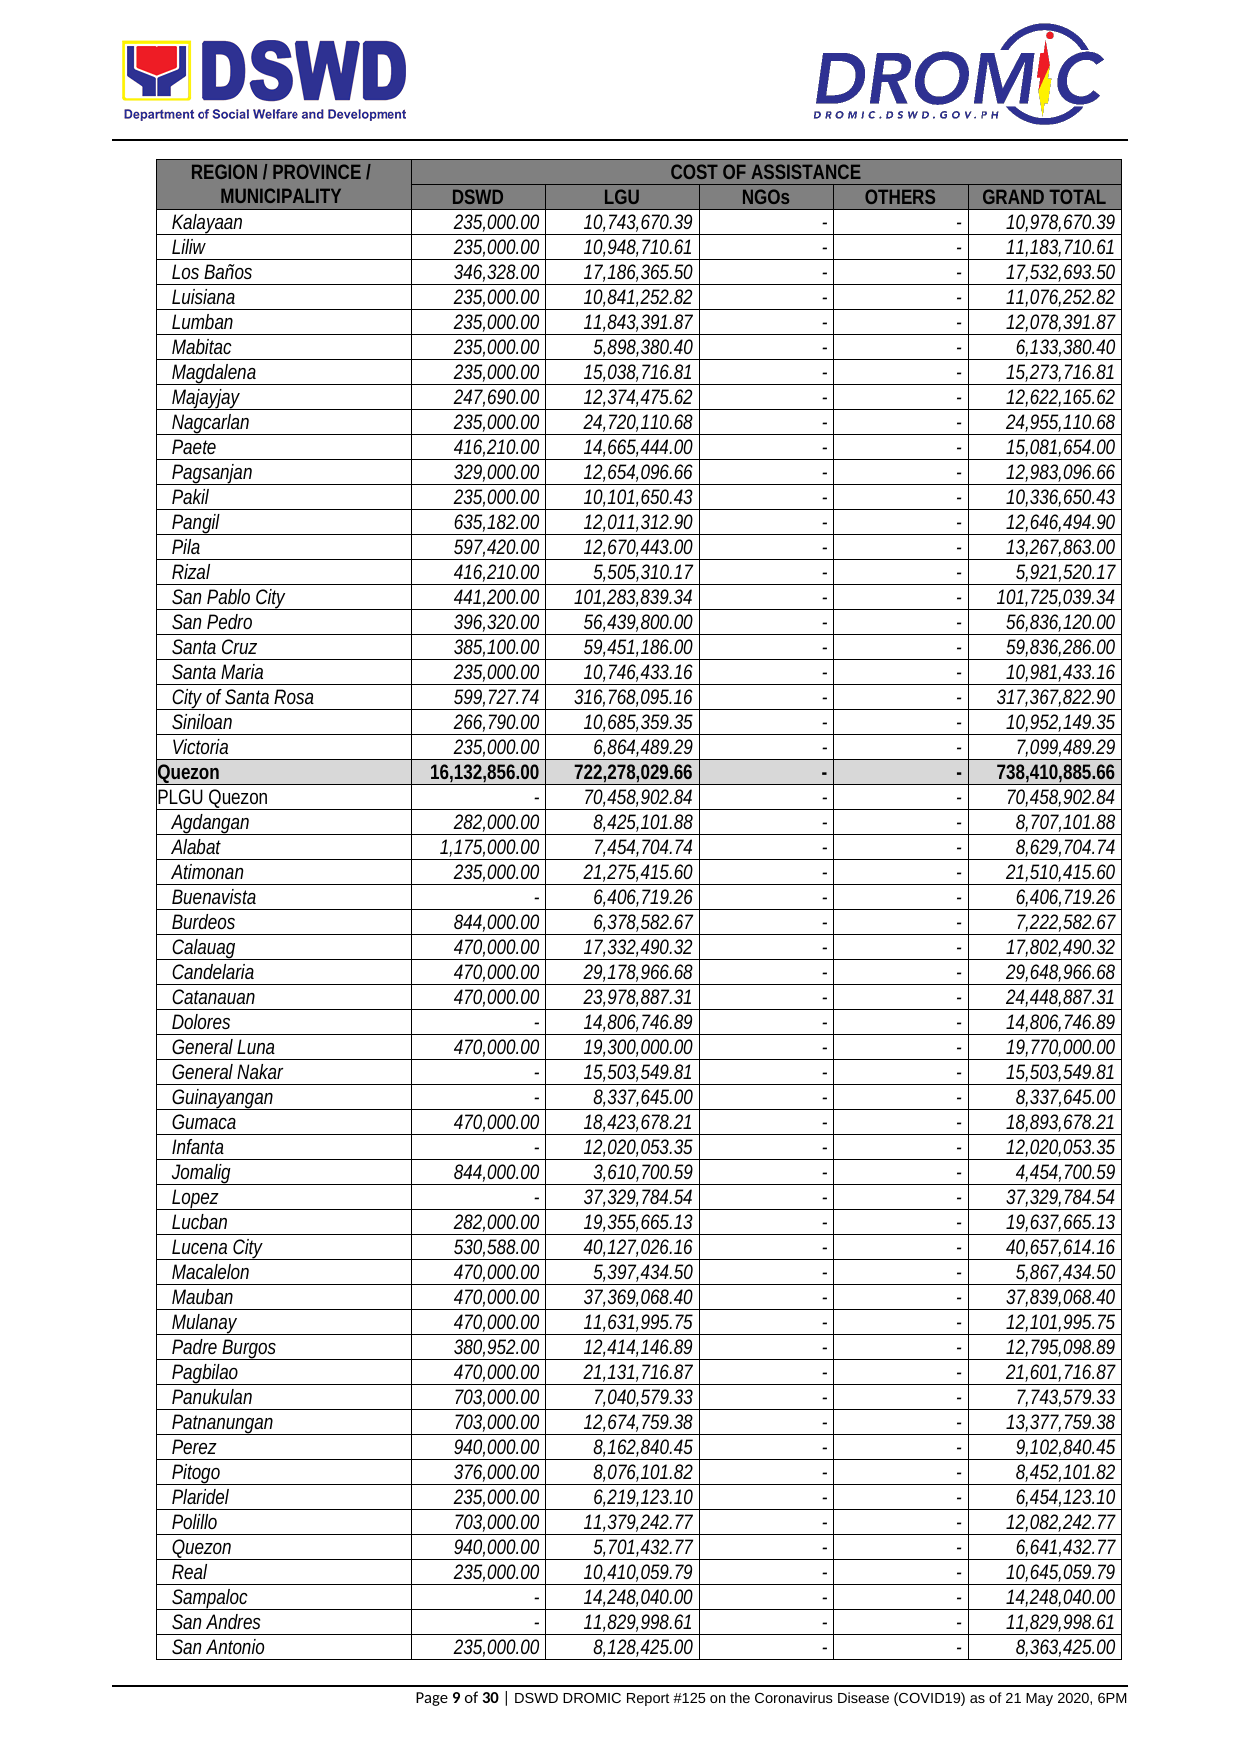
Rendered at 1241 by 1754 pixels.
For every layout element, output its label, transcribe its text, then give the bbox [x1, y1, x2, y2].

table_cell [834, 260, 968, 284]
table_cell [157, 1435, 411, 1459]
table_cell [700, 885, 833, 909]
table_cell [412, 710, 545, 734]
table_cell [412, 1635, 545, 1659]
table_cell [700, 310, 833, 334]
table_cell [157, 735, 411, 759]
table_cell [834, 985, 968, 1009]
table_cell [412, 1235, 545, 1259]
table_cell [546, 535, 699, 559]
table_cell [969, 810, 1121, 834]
table_cell NGOs [700, 185, 833, 209]
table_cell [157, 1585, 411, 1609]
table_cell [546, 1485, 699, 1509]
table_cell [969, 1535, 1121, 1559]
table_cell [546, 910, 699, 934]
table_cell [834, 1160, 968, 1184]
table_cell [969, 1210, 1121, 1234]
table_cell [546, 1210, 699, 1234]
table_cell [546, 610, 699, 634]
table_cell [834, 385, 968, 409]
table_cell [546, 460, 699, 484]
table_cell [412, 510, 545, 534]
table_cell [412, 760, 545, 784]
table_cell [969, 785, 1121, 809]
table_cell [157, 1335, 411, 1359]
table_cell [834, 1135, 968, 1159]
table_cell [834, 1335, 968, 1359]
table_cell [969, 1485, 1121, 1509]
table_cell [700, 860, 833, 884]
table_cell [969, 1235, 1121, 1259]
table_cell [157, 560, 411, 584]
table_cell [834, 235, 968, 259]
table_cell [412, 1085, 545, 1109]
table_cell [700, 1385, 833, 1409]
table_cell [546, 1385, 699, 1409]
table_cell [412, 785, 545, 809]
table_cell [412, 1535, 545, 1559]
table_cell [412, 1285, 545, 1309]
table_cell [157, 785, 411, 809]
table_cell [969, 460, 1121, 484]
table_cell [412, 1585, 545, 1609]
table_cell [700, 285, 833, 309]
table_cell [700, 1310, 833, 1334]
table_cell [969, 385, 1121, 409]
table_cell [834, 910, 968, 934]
table_cell OTHERS [834, 185, 968, 209]
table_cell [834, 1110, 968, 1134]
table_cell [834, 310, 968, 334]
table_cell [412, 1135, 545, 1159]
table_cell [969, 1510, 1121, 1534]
table_cell GRAND TOTAL [969, 185, 1121, 209]
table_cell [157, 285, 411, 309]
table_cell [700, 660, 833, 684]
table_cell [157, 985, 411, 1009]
table_header REGION / PROVINCE / MUNICIPALITY [157, 160, 411, 209]
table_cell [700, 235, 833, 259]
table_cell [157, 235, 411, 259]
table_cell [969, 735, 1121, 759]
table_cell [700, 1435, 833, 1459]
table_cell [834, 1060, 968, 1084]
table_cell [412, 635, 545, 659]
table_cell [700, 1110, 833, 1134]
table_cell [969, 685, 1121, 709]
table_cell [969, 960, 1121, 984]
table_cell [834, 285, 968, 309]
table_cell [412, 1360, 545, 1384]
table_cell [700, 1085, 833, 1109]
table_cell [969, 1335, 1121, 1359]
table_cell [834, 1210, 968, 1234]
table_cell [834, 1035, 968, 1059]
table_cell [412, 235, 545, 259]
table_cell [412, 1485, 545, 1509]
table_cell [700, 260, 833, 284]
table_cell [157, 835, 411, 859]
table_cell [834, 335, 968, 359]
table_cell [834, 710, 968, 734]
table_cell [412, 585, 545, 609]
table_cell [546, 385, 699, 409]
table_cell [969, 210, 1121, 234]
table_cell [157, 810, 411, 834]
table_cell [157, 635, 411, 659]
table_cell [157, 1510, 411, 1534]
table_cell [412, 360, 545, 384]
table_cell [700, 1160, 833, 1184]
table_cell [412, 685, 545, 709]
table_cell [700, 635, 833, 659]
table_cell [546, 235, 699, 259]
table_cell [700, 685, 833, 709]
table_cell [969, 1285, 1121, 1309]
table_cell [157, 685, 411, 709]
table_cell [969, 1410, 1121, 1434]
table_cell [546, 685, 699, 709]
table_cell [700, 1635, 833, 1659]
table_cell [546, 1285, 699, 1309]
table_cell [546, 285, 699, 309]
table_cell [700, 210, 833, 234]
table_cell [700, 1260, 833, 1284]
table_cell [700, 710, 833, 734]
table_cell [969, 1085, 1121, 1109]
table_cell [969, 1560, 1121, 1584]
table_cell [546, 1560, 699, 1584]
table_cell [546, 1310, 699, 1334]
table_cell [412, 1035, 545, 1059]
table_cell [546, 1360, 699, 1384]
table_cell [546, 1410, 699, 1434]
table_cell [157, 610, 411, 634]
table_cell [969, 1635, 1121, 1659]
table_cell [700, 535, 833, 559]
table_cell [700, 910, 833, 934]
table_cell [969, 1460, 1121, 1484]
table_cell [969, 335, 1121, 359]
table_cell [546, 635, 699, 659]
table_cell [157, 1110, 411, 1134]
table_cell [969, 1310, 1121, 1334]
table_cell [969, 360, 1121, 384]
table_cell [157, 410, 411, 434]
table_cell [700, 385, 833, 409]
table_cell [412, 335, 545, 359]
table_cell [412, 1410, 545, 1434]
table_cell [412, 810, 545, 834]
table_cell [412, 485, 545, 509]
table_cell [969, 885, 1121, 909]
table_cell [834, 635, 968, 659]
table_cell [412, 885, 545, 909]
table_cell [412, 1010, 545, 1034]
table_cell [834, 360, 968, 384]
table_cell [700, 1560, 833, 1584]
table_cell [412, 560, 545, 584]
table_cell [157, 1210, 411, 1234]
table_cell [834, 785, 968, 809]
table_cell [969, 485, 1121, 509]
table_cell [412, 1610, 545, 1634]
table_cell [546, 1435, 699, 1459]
table_cell DSWD [412, 185, 545, 209]
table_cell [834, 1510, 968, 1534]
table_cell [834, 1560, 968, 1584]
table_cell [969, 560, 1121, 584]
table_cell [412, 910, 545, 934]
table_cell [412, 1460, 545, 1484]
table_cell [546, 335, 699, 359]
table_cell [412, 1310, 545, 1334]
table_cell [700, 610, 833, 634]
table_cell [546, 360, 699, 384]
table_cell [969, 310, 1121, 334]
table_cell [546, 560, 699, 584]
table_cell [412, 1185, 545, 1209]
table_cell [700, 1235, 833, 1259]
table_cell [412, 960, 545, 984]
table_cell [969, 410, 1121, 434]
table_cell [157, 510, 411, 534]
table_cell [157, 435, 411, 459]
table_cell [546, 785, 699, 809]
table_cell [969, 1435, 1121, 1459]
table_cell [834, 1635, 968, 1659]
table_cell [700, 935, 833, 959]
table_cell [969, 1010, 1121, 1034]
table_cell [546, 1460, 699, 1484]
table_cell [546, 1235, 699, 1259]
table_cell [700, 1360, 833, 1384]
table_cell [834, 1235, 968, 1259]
picture [781, 23, 1133, 125]
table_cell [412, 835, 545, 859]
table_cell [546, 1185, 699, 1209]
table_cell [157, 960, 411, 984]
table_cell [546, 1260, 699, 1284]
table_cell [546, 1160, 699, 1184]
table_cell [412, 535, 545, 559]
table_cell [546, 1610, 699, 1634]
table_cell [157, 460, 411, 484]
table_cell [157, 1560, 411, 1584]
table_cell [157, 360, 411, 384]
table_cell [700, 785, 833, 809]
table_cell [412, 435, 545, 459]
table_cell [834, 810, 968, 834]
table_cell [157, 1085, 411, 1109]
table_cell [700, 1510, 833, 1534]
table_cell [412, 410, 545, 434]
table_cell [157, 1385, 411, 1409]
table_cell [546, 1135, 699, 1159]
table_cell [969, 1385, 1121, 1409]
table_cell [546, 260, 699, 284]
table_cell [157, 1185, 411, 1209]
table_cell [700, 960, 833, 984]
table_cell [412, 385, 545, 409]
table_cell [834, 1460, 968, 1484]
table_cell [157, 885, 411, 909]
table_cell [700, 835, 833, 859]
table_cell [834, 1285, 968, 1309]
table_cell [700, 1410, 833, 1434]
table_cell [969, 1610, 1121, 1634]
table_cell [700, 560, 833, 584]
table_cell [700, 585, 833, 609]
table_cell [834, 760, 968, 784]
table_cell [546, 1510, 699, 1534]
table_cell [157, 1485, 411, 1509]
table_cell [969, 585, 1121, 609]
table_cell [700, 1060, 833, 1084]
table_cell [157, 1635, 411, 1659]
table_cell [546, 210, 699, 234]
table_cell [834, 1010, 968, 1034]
picture [112, 37, 417, 125]
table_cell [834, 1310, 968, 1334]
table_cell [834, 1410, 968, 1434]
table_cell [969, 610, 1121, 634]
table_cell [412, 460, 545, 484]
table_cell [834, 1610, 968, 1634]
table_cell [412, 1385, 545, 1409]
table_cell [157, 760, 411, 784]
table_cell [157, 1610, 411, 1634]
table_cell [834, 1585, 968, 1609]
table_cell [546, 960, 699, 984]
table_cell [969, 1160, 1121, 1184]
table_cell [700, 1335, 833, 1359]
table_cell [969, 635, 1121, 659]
table_header COST OF ASSISTANCE [412, 160, 1121, 184]
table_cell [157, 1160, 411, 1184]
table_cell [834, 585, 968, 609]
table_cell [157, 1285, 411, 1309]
table_cell LGU [546, 185, 699, 209]
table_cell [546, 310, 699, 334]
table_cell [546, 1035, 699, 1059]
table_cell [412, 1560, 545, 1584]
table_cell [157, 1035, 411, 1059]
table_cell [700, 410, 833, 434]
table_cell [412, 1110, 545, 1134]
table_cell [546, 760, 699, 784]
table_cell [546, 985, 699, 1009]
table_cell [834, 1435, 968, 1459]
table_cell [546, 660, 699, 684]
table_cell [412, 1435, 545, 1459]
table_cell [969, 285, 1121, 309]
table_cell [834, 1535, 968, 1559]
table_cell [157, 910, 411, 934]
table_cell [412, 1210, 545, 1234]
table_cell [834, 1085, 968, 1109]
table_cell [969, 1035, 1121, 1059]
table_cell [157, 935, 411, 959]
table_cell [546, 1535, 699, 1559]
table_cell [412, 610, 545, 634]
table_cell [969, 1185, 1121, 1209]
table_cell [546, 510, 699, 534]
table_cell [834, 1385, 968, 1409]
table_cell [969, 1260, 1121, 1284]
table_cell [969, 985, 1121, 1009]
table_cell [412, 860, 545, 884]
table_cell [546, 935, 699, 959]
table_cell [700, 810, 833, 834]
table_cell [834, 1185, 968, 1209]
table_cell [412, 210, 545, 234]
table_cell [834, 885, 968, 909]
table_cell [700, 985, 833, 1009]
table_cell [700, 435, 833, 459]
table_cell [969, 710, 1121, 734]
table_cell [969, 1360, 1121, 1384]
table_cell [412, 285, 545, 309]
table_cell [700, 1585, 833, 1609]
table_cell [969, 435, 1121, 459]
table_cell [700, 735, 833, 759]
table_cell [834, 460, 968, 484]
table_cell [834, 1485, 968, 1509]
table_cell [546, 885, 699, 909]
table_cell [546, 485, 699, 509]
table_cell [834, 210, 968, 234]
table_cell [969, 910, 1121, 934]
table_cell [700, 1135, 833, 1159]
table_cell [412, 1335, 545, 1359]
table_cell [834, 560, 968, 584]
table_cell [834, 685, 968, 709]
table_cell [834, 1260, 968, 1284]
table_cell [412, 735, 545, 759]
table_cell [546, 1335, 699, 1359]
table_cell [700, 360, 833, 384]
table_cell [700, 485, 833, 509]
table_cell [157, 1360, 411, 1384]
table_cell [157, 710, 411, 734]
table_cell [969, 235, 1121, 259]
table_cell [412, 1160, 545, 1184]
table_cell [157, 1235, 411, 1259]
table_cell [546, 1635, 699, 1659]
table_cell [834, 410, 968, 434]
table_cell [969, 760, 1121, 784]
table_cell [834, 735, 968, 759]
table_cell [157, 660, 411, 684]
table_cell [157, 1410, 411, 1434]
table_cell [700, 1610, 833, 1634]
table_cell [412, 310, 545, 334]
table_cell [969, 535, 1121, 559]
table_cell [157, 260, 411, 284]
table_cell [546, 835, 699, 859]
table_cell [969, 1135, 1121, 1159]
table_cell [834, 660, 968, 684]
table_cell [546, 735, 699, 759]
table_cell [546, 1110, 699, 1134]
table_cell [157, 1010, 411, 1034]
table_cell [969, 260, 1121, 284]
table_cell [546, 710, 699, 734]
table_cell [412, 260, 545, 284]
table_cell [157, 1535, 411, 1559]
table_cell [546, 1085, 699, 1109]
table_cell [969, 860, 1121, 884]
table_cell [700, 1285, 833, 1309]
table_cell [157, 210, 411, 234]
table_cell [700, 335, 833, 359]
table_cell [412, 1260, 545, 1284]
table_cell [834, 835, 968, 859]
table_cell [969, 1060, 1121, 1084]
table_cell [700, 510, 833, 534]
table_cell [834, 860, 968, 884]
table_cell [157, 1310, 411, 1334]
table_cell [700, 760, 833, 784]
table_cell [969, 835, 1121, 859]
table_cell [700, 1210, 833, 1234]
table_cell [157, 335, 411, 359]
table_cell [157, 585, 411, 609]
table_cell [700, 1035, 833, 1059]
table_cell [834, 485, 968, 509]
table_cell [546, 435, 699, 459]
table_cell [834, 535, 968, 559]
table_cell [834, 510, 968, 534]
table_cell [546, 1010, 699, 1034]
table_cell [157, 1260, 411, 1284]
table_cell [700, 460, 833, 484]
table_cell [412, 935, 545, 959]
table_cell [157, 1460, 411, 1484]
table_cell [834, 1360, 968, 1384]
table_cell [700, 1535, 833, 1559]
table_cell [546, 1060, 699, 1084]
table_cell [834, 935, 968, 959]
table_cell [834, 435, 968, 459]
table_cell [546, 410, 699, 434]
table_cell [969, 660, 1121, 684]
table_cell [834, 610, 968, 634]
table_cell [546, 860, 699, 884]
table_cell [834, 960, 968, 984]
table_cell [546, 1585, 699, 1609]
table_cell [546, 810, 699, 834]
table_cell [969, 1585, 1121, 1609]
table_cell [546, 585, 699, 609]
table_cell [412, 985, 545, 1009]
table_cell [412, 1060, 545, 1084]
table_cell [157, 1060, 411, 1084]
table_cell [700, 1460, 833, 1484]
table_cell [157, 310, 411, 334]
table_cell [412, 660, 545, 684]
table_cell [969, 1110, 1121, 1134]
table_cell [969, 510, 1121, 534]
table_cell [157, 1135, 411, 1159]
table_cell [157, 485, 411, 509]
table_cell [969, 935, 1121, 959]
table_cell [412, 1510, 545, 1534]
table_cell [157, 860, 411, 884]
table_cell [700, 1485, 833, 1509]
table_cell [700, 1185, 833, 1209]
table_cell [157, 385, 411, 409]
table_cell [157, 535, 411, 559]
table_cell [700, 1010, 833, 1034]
